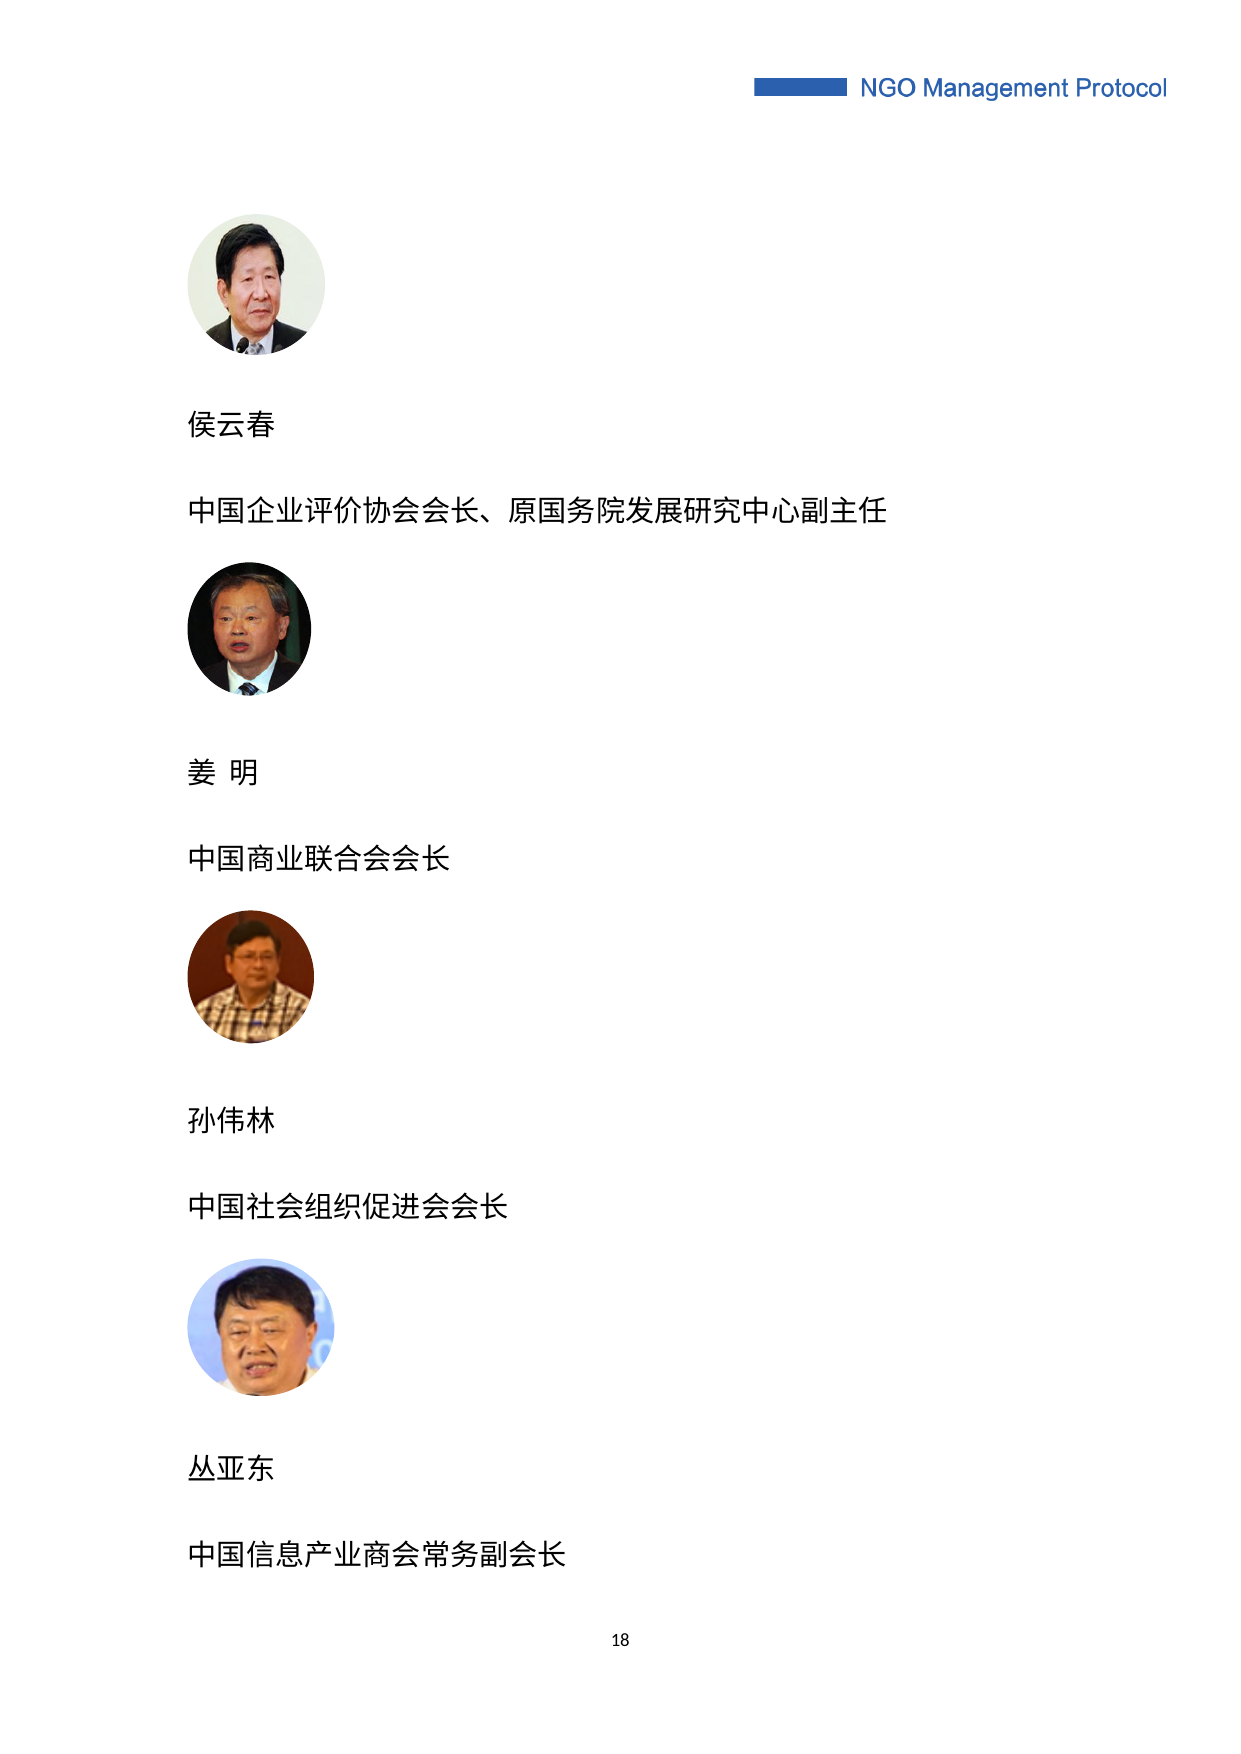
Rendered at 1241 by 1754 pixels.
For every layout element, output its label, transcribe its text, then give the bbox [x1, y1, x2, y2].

picture [187, 1258, 335, 1396]
text 侯云春 [187, 390, 1053, 455]
text 中国商业联合会会长 [187, 824, 1053, 889]
picture [754, 75, 1180, 103]
text 中国企业评价协会会长、原国务院发展研究中心副主任 [187, 476, 1053, 541]
text 中国社会组织促进会会长 [187, 1172, 1053, 1237]
text 丛亚东 [187, 1434, 1053, 1499]
text 姜 明 [187, 738, 1053, 803]
text 中国信息产业商会常务副会长 [187, 1521, 1053, 1586]
picture [187, 562, 312, 696]
text 孙伟林 [187, 1086, 1053, 1151]
picture [187, 214, 326, 355]
picture [187, 910, 314, 1044]
